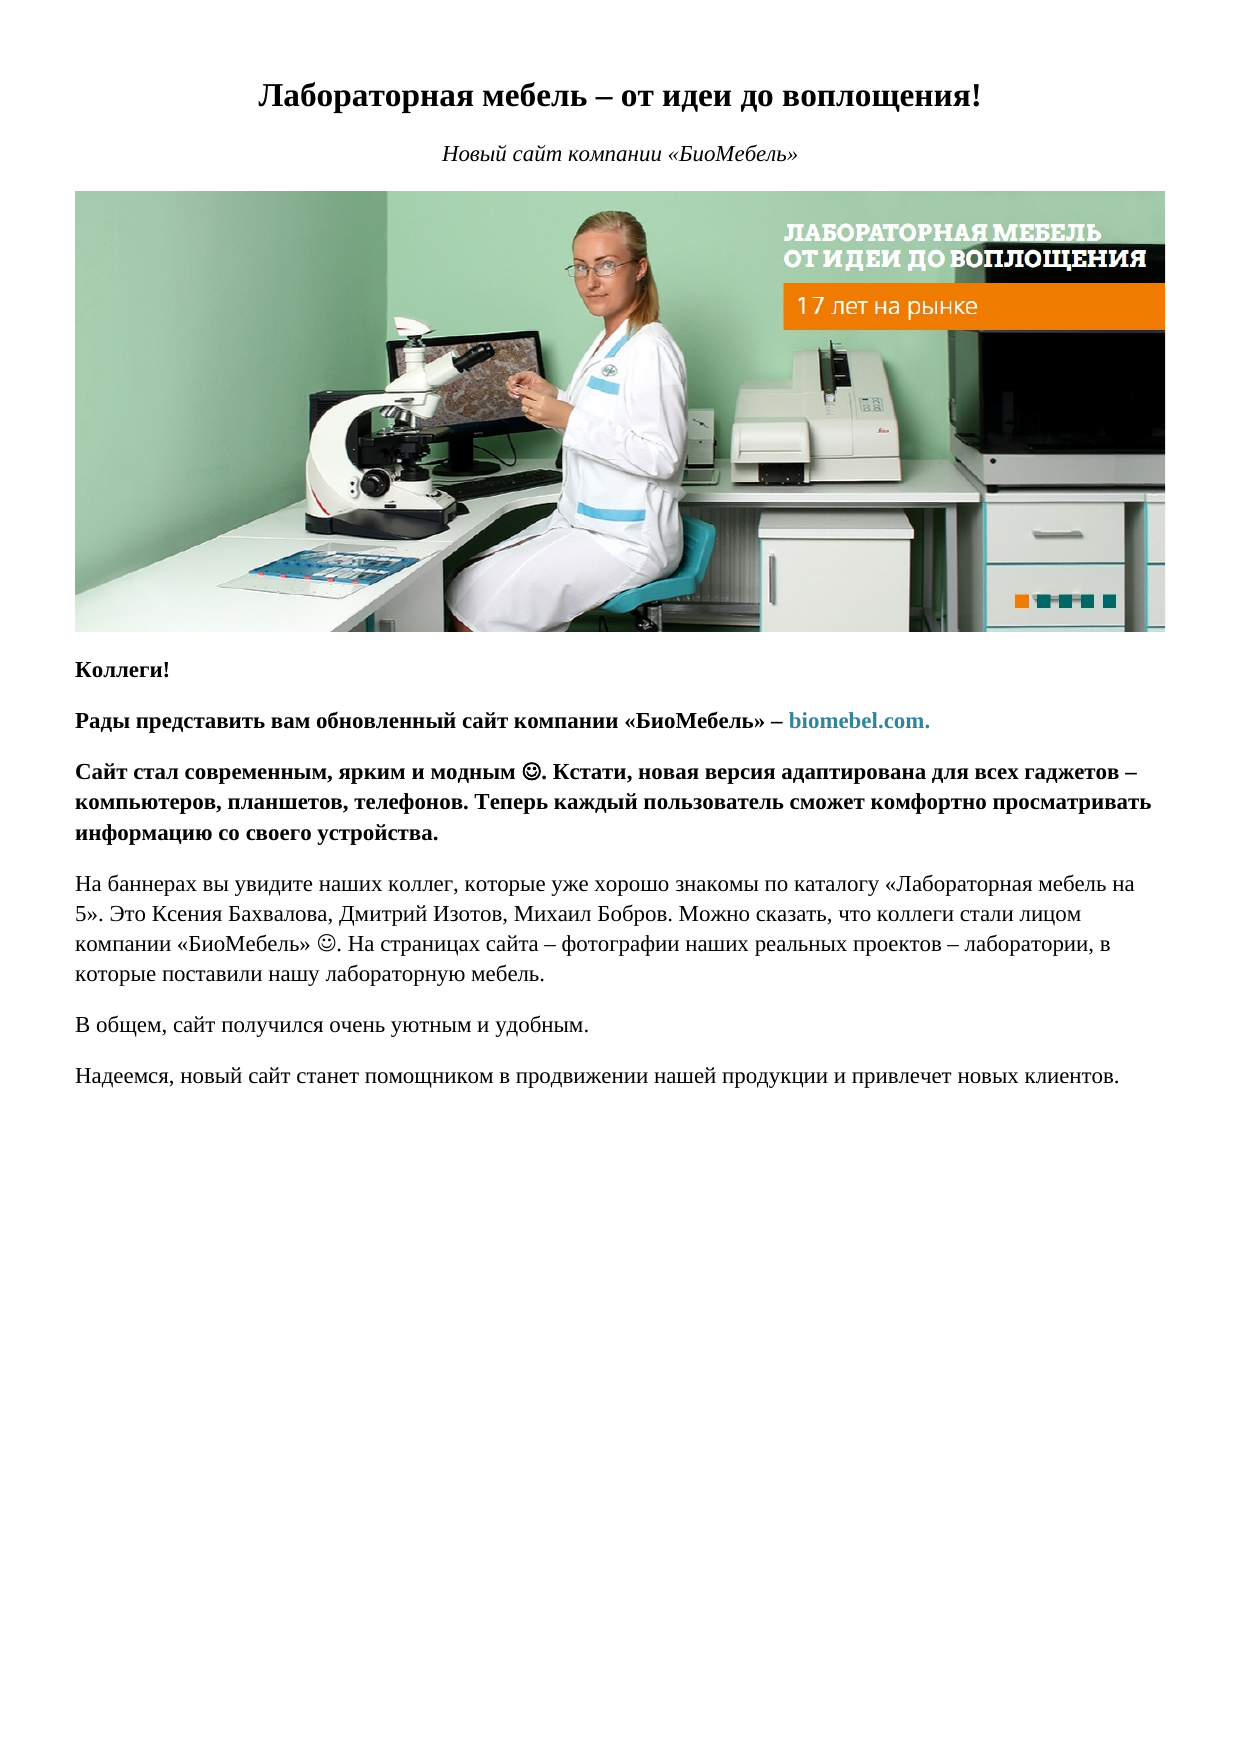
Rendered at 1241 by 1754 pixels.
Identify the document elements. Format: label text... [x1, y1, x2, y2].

text Коллеги! [75, 656, 1165, 682]
text В общем, сайт получился очень уютным и удобным. [75, 1011, 1165, 1038]
picture [75, 191, 1166, 632]
text Сайт стал современным, ярким и модным . Кстати, новая версия адаптирована для всех гаджетов – компьютеров, планшетов, телефонов. Теперь каждый пользователь сможет комфортно просматривать информацию со своего устройства. [75, 758, 1165, 845]
text На баннерах вы увидите наших коллег, которые уже хорошо знакомы по каталогу «Лабораторная мебель на 5». Это Ксения Бахвалова, Дмитрий Изотов, Михаил Бобров. Можно сказать, что коллеги стали лицом компании «БиоМебель» . На страницах сайта – фотографии наших реальных проектов – лаборатории, в которые поставили нашу лабораторную мебель. [75, 870, 1165, 987]
text Рады представить вам обновленный сайт компании «БиоМебель» – biomebel.com. [75, 707, 1165, 733]
text Надеемся, новый сайт станет помощником в продвижении нашей продукции и привлечет новых клиентов. [75, 1062, 1165, 1089]
text Лабораторная мебель – от идеи до воплощения! [75, 75, 1165, 113]
text Новый сайт компании «БиоМебель» [75, 140, 1165, 166]
